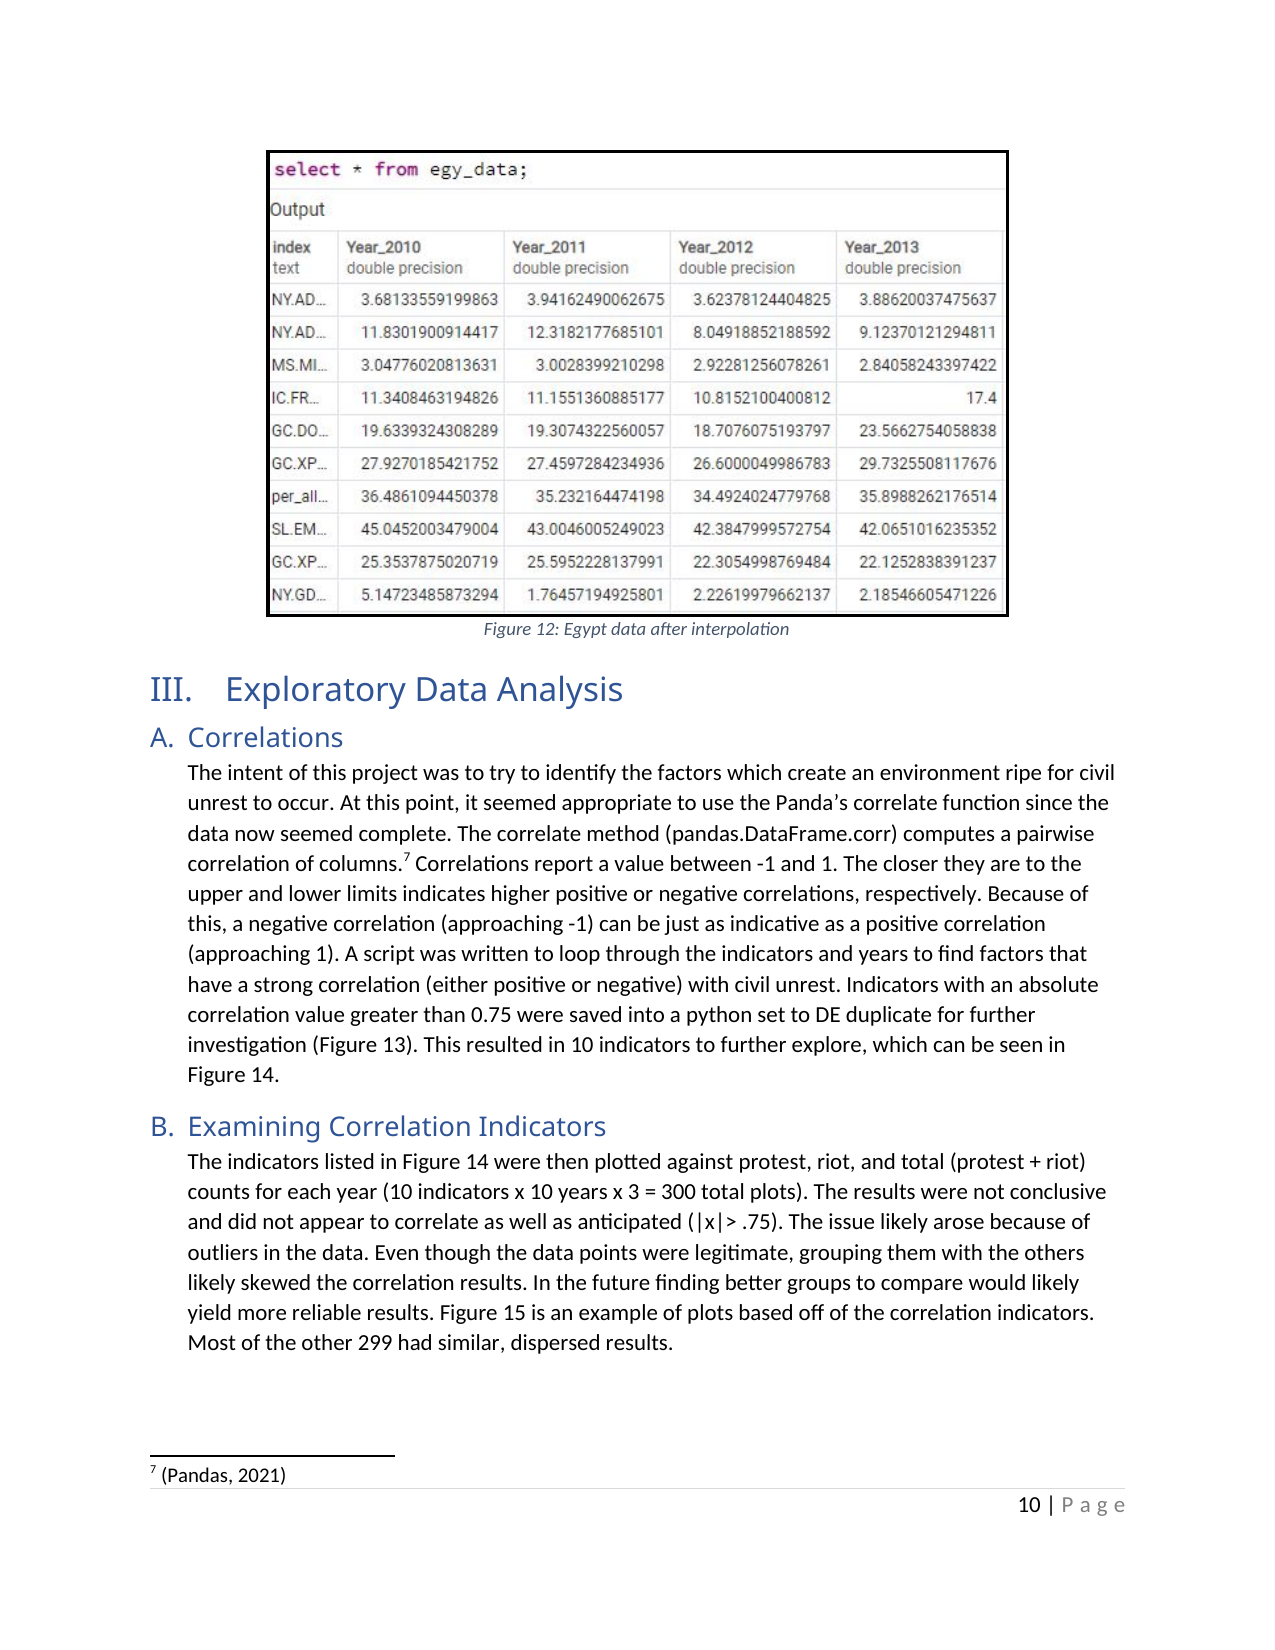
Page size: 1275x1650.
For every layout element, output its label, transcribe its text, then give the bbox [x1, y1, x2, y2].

text The indicators listed in Figure 14 were then plotted against protest, riot, and total (protest + riot) counts for each year (10 indicators x 10 years x 3 = 300 total plots). The results were not conclusive and did not appear to correlate as well as anticipated (|x|> .75). The issue likely arose because of outliers in the data. Even though the data points were legitimate, grouping them with the others likely skewed the correlation results. In the future finding better groups to compare would likely yield more reliable results. Figure 15 is an example of plots based off of the correlation indicators. Most of the other 299 had similar, dispersed results. [187, 1147, 1125, 1356]
subtitle Exploratory Data Analysis [150, 665, 1125, 711]
picture [270, 153, 1006, 614]
subtitle Correlations [150, 718, 1125, 755]
text Figure 12: Egypt data after interpolation [150, 617, 1125, 640]
text The intent of this project was to try to identify the factors which create an environment ripe for civil unrest to occur. At this point, it seemed appropriate to use the Panda’s correlate function since the data now seemed complete. The correlate method (pandas.DataFrame.corr) computes a pairwise correlation of columns. Correlations report a value between -1 and 1. The closer they are to the upper and lower limits indicates higher positive or negative correlations, respectively. Because of this, a negative correlation (approaching -1) can be just as indicative as a positive correlation (approaching 1). A script was written to loop through the indicators and years to find factors that have a strong correlation (either positive or negative) with civil unrest. Indicators with an absolute correlation value greater than 0.75 were saved into a python set to DE duplicate for further investigation (Figure 13). This resulted in 10 indicators to further explore, which can be seen in Figure 14. [187, 758, 1125, 1088]
subtitle Examining Correlation Indicators [150, 1107, 1125, 1144]
